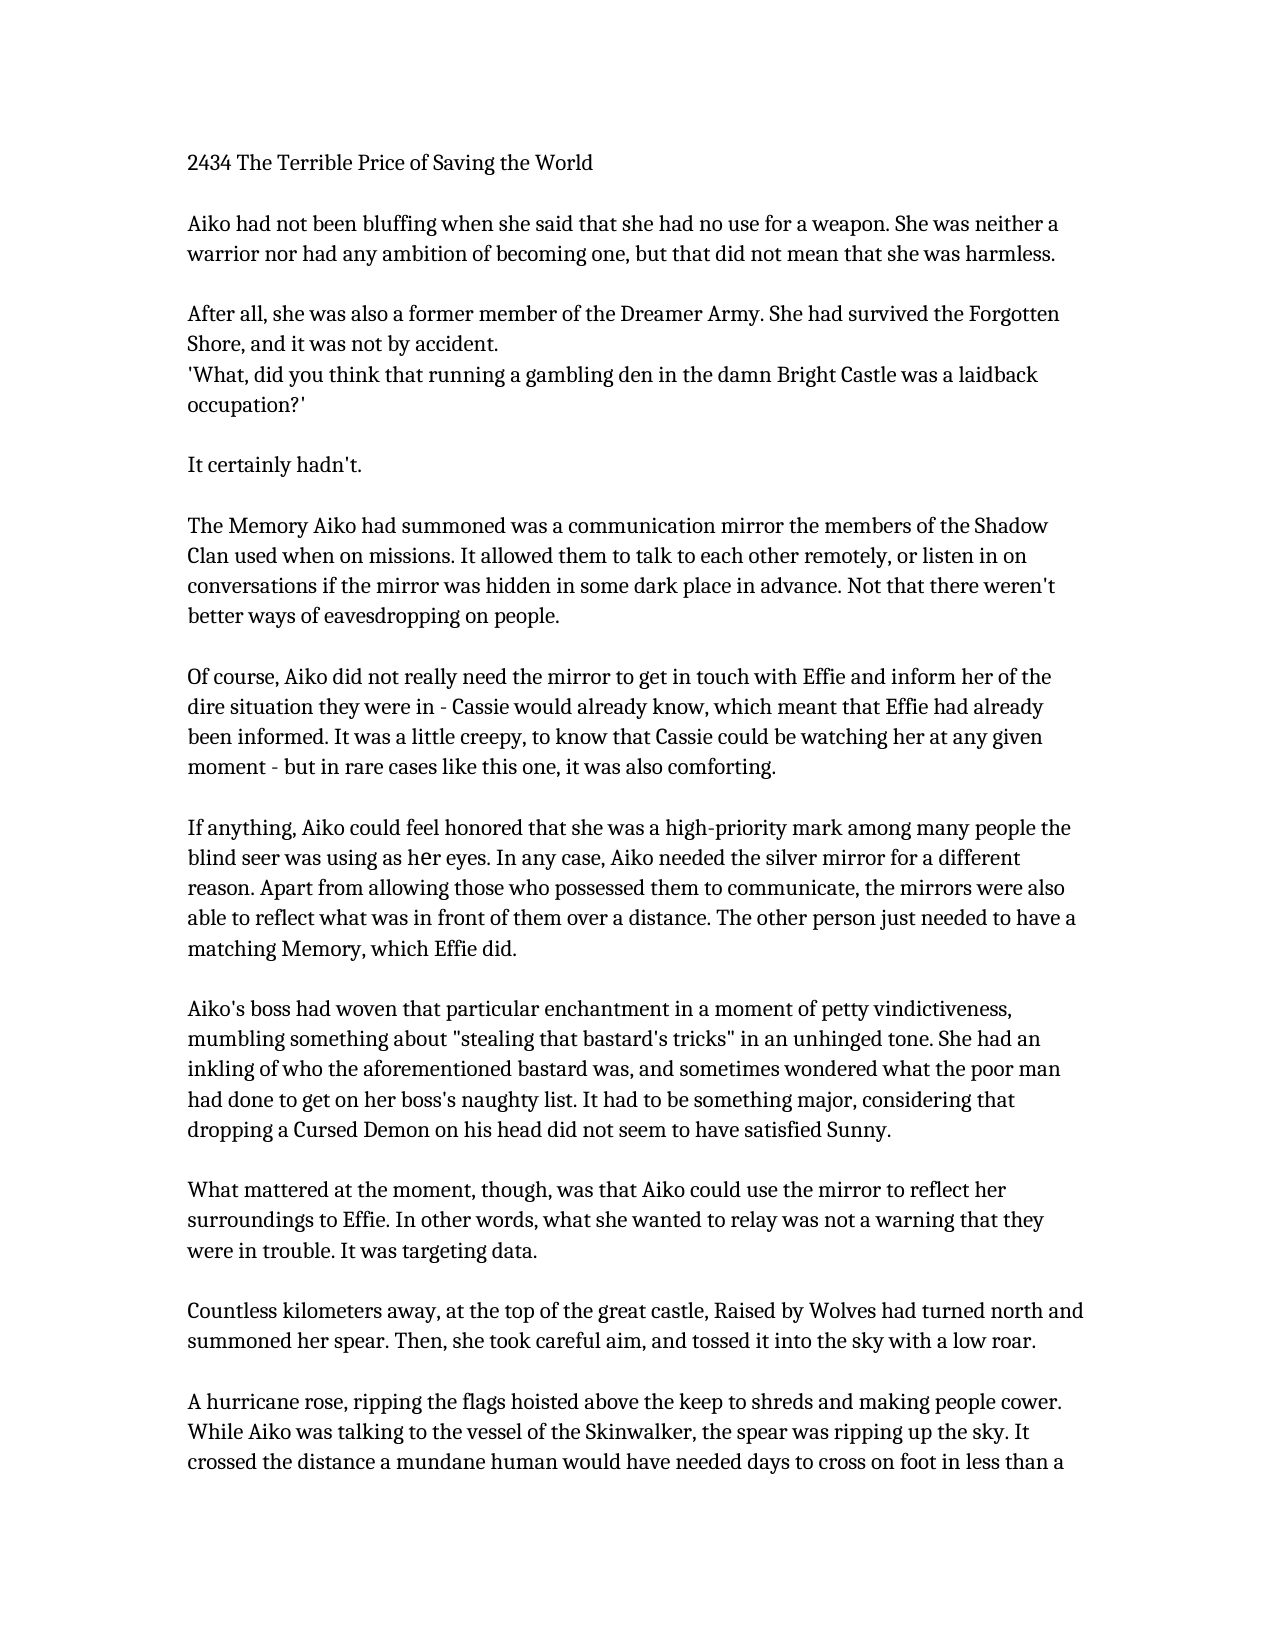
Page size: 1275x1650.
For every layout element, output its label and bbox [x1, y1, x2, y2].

text [187, 150, 1087, 1475]
